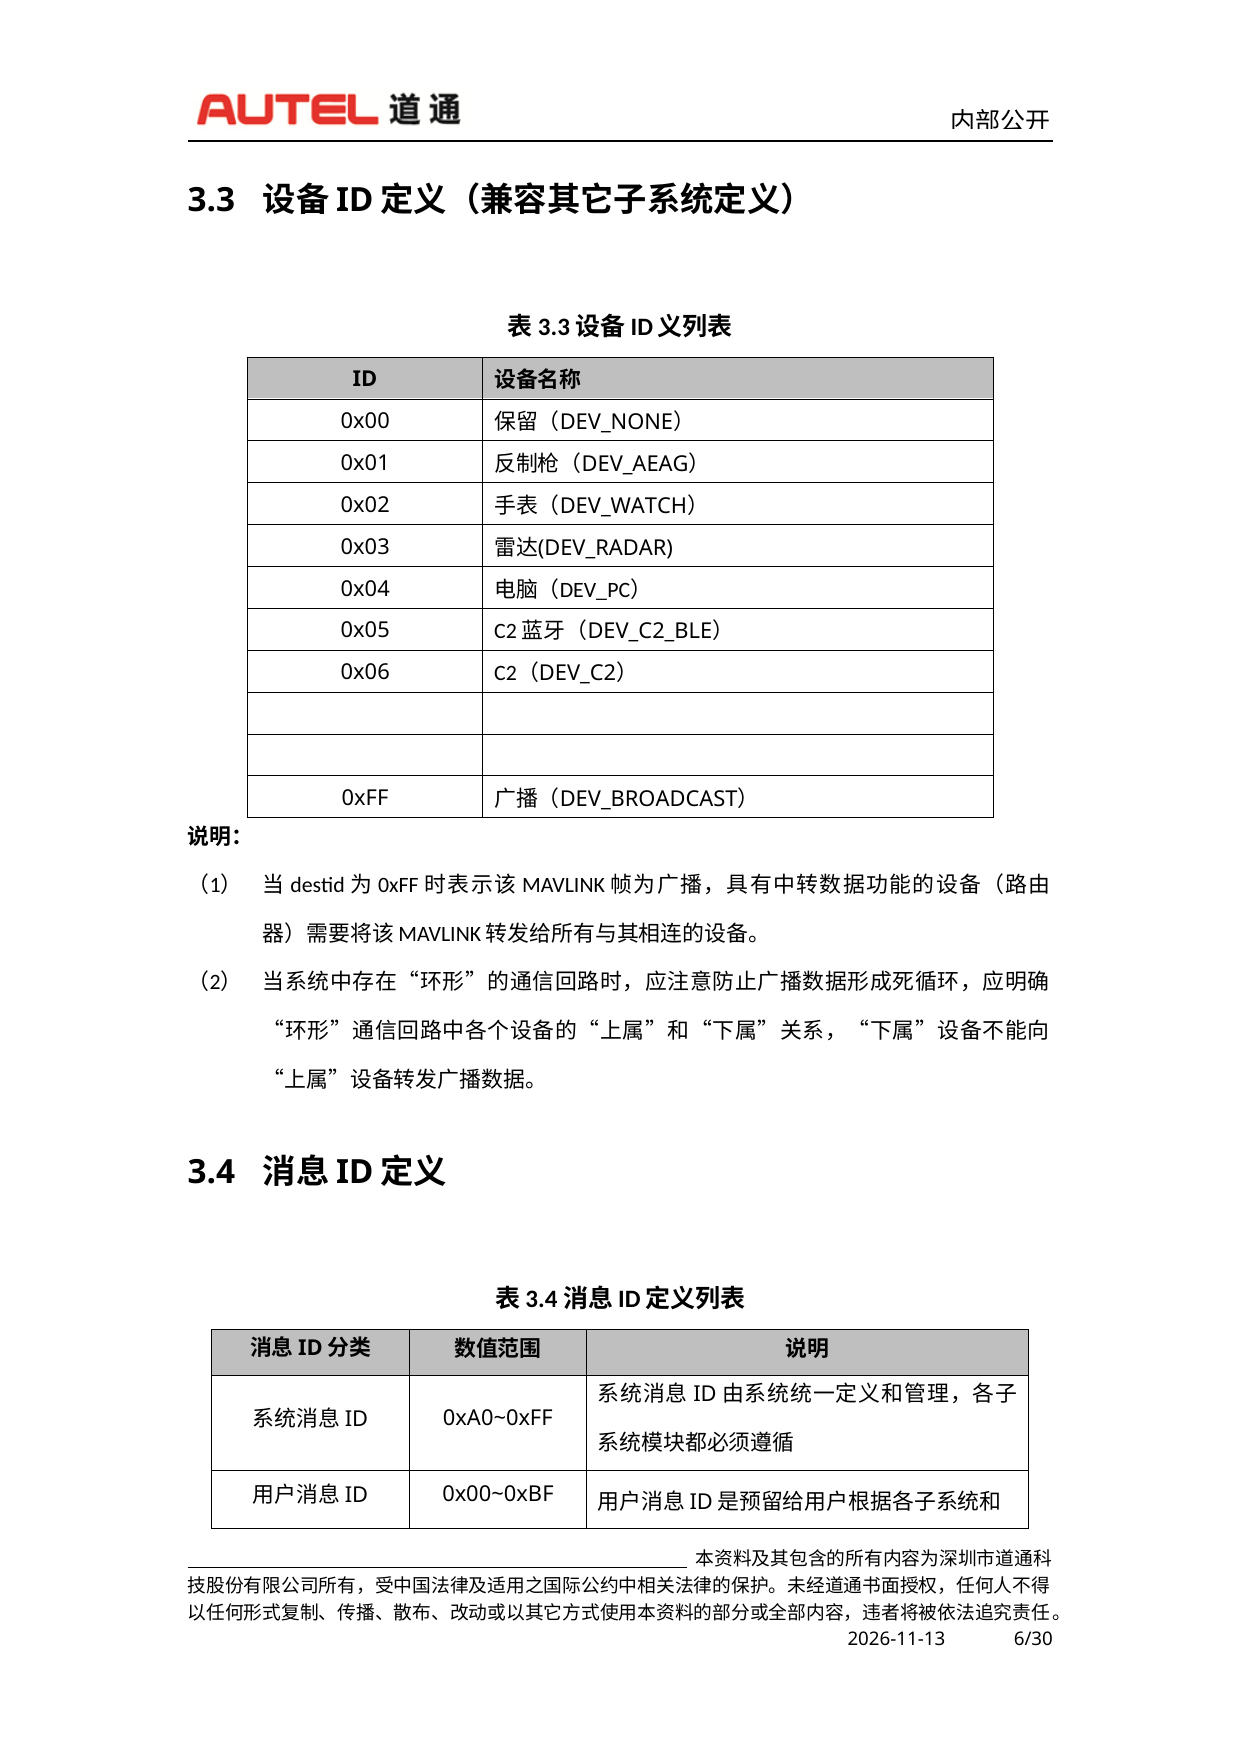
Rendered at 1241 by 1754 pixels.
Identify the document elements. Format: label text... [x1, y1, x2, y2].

table_cell 0x03 [248, 525, 482, 566]
subtitle 消息ID定义 [187, 1137, 1053, 1202]
table_cell 电脑（DEV_PC） [483, 567, 993, 608]
table_cell 0x00~0xBF [410, 1471, 586, 1528]
table_cell 0x04 [248, 567, 482, 608]
table_header 消息ID分类 [212, 1330, 409, 1375]
text 表3.4 消息ID定义列表 [187, 1264, 1053, 1329]
table_header 设备名称 [483, 358, 993, 398]
list 当destid为0xFF时表示该MAVLINK帧为广播，具有中转数据功能的设备（路由器）需要将该MAVLINK转发给所有与其相连的设备。 [187, 867, 1053, 948]
table_cell 用户消息ID [212, 1471, 409, 1528]
list 当系统中存在“环形”的通信回路时，应注意防止广播数据形成死循环，应明确“环形”通信回路中各个设备的“上属”和“下属”关系，“下属”设备不能向“上属”设备转发广播数据。 [187, 964, 1053, 1094]
subtitle 设备ID定义（兼容其它子系统定义） [187, 164, 1053, 229]
table_cell 0xA0~0xFF [410, 1376, 586, 1470]
table_cell 雷达(DEV_RADAR) [483, 525, 993, 566]
table_cell 反制枪（DEV_AEAG） [483, 441, 993, 482]
table_cell 系统消息ID [212, 1376, 409, 1470]
table_cell 保留（DEV_NONE） [483, 400, 993, 440]
table_cell [483, 735, 993, 775]
text 说明： [187, 818, 1053, 851]
table_cell 系统消息ID由系统统一定义和管理，各子系统模块都必须遵循 [587, 1376, 1028, 1470]
table_cell 0x00 [248, 400, 482, 440]
table_cell 0x02 [248, 483, 482, 524]
table_cell C2 蓝牙（DEV_C2_BLE） [483, 609, 993, 650]
table_cell [483, 693, 993, 733]
table_cell [248, 693, 482, 733]
table_cell C2（DEV_C2） [483, 651, 993, 692]
table_header 数值范围 [410, 1330, 586, 1375]
table_cell 0x06 [248, 651, 482, 692]
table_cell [587, 1471, 1028, 1528]
table_header 说明 [587, 1330, 1028, 1375]
table_cell [248, 735, 482, 775]
table_cell 0xFF [248, 776, 482, 817]
text 表3.3 设备ID义列表 [187, 292, 1053, 357]
table_cell 广播（DEV_BROADCAST） [483, 776, 993, 817]
table_cell 0x01 [248, 441, 482, 482]
table_cell 0x05 [248, 609, 482, 650]
table_cell 手表（DEV_WATCH） [483, 483, 993, 524]
table_header ID [248, 358, 482, 398]
picture [187, 88, 469, 130]
